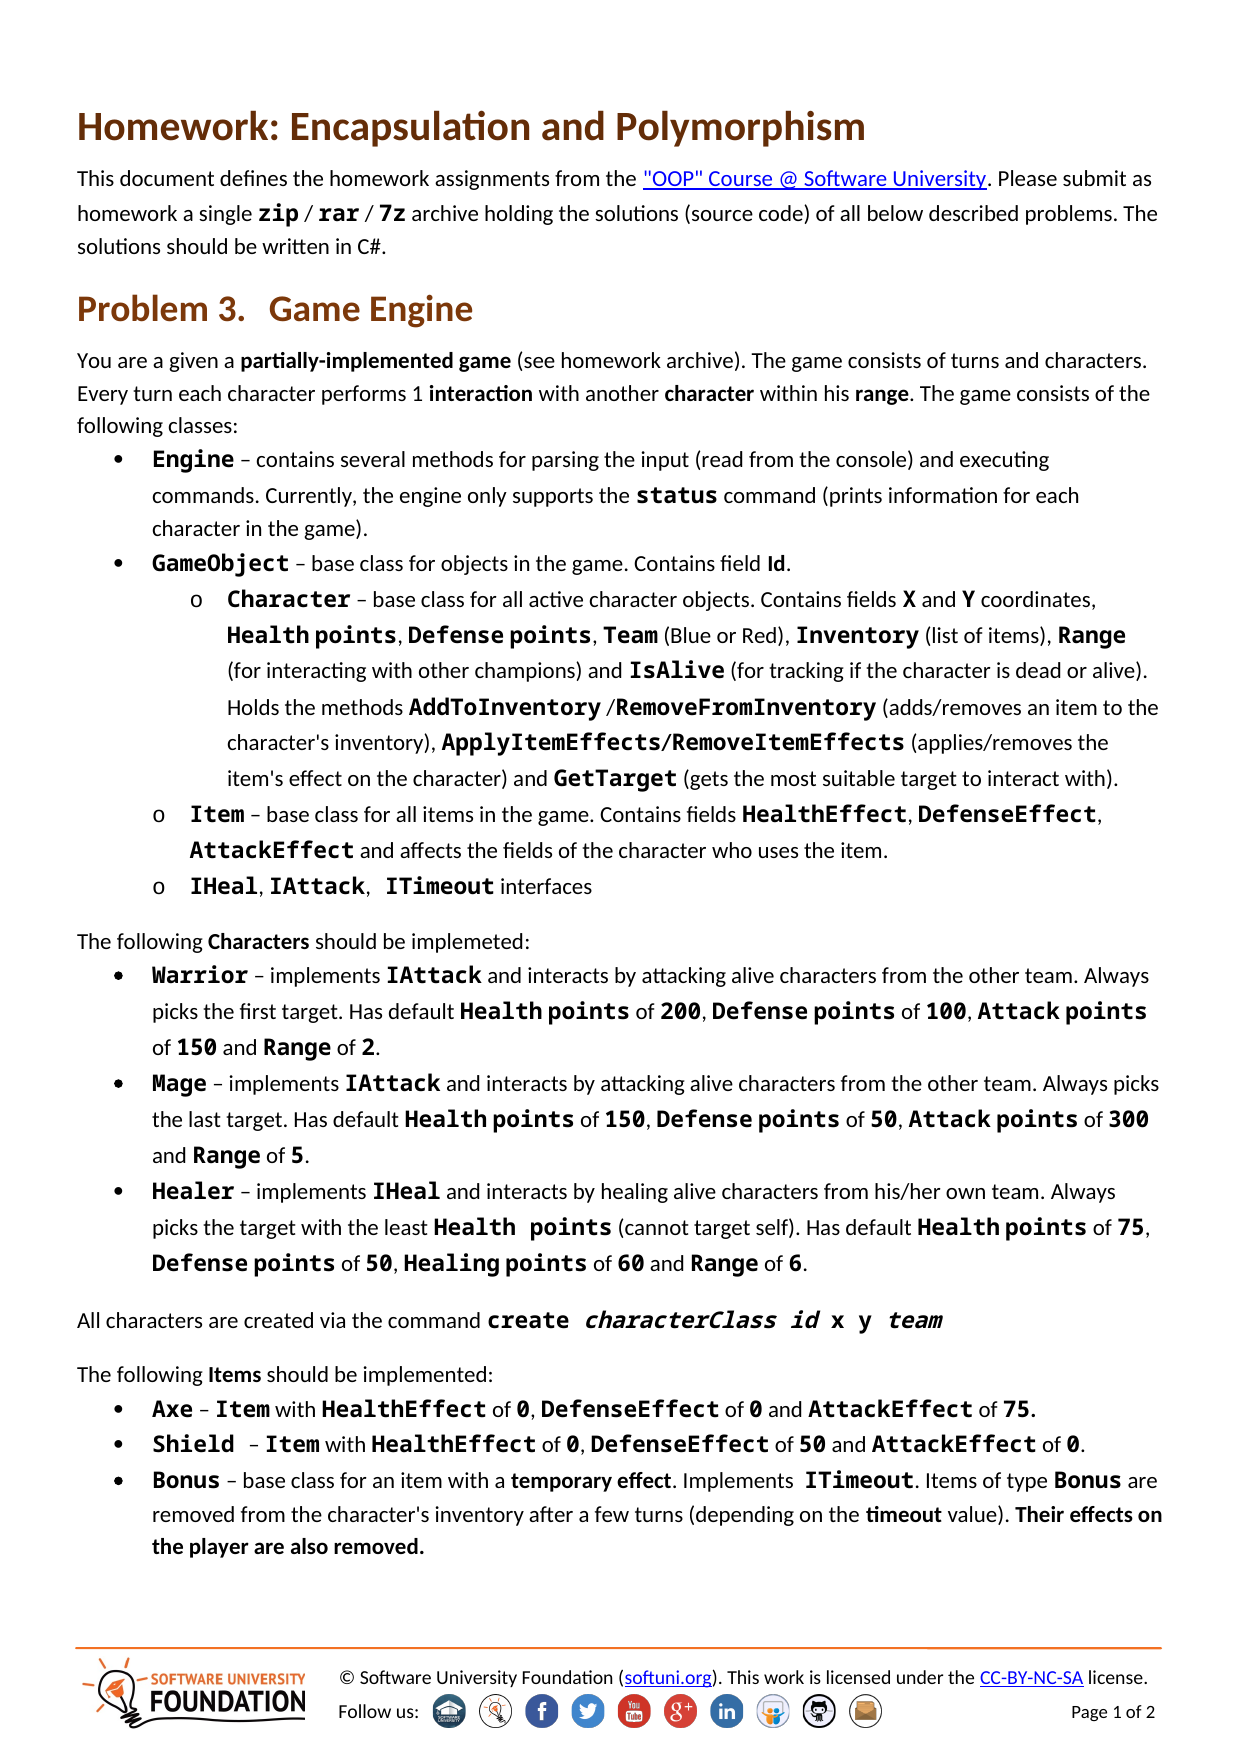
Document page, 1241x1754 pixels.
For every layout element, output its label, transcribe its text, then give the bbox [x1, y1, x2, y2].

picture [81, 1656, 305, 1729]
picture [617, 1694, 651, 1728]
picture [756, 1694, 790, 1728]
picture [571, 1694, 605, 1728]
list Bonus – base class for an item with a temporary effect. Implements ITimeout. Items of type Bonus are removed from the character's inventory after a few turns (depending on the timeout value). Their effects on the player are also removed. [114, 1464, 1163, 1560]
picture [849, 1694, 882, 1728]
text You are a given a partially-implemented game (see homework archive). The game consists of turns and characters. Every turn each character performs 1 interaction with another character within his range. The game consists of the following classes: [77, 346, 1163, 439]
list Axe – Item with HealthEffect of 0, DefenseEffect of 0 and AttackEffect of 75. [114, 1392, 1163, 1424]
subtitle Game Engine [77, 285, 1163, 331]
list IHeal, IAttack, ITimeout interfaces [152, 870, 1163, 902]
text The following Items should be implemented: [77, 1360, 1163, 1388]
picture [710, 1694, 744, 1728]
text The following Characters should be implemeted: [77, 927, 1163, 955]
picture [525, 1694, 559, 1728]
list Character – base class for all active character objects. Contains fields X and Y coordinates, Health points, Defense points, Team (Blue or Red), Inventory (list of items), Range (for interacting with other champions) and IsAlive (for tracking if the character is dead or alive). Holds the methods AddToInventory /RemoveFromInventory (adds/removes an item to the character's inventory), ApplyItemEffects/RemoveItemEffects (applies/removes the item's effect on the character) and GetTarget (gets the most suitable target to interact with). [189, 582, 1163, 793]
list Shield – Item with HealthEffect of 0, DefenseEffect of 50 and AttackEffect of 0. [114, 1428, 1163, 1460]
list Healer – implements IHeal and interacts by healing alive characters from his/her own team. Always picks the target with the least Health points (cannot target self). Has default Health points of 75, Defense points of 50, Healing points of 60 and Range of 6. [114, 1175, 1163, 1278]
list Engine – contains several methods for parsing the input (read from the console) and executing commands. Currently, the engine only supports the status command (prints information for each character in the game). [114, 443, 1163, 542]
list Item – base class for all items in the game. Contains fields HealthEffect, DefenseEffect, AttackEffect and affects the fields of the character who uses the item. [152, 798, 1163, 866]
picture [479, 1694, 512, 1728]
picture [802, 1694, 836, 1728]
list Mage – implements IAttack and interacts by attacking alive characters from the other team. Always picks the last target. Has default Health points of 150, Defense points of 50, Attack points of 300 and Range of 5. [114, 1067, 1163, 1170]
picture [664, 1694, 697, 1728]
picture [432, 1694, 466, 1728]
list Warrior – implements IAttack and interacts by attacking alive characters from the other team. Always picks the first target. Has default Health points of 200, Defense points of 100, Attack points of 150 and Range of 2. [114, 959, 1163, 1062]
text All characters are created via the command create characterClass id x y team [77, 1303, 1163, 1335]
subtitle Homework: Encapsulation and Polymorphism [77, 99, 1163, 150]
list GameObject – base class for objects in the game. Contains field Id. [114, 547, 1163, 578]
text This document defines the homework assignments from the "OOP" Course @ Software University. Please submit as homework a single zip / rar / 7z archive holding the solutions (source code) of all below described problems. The solutions should be written in C#. [77, 164, 1163, 260]
